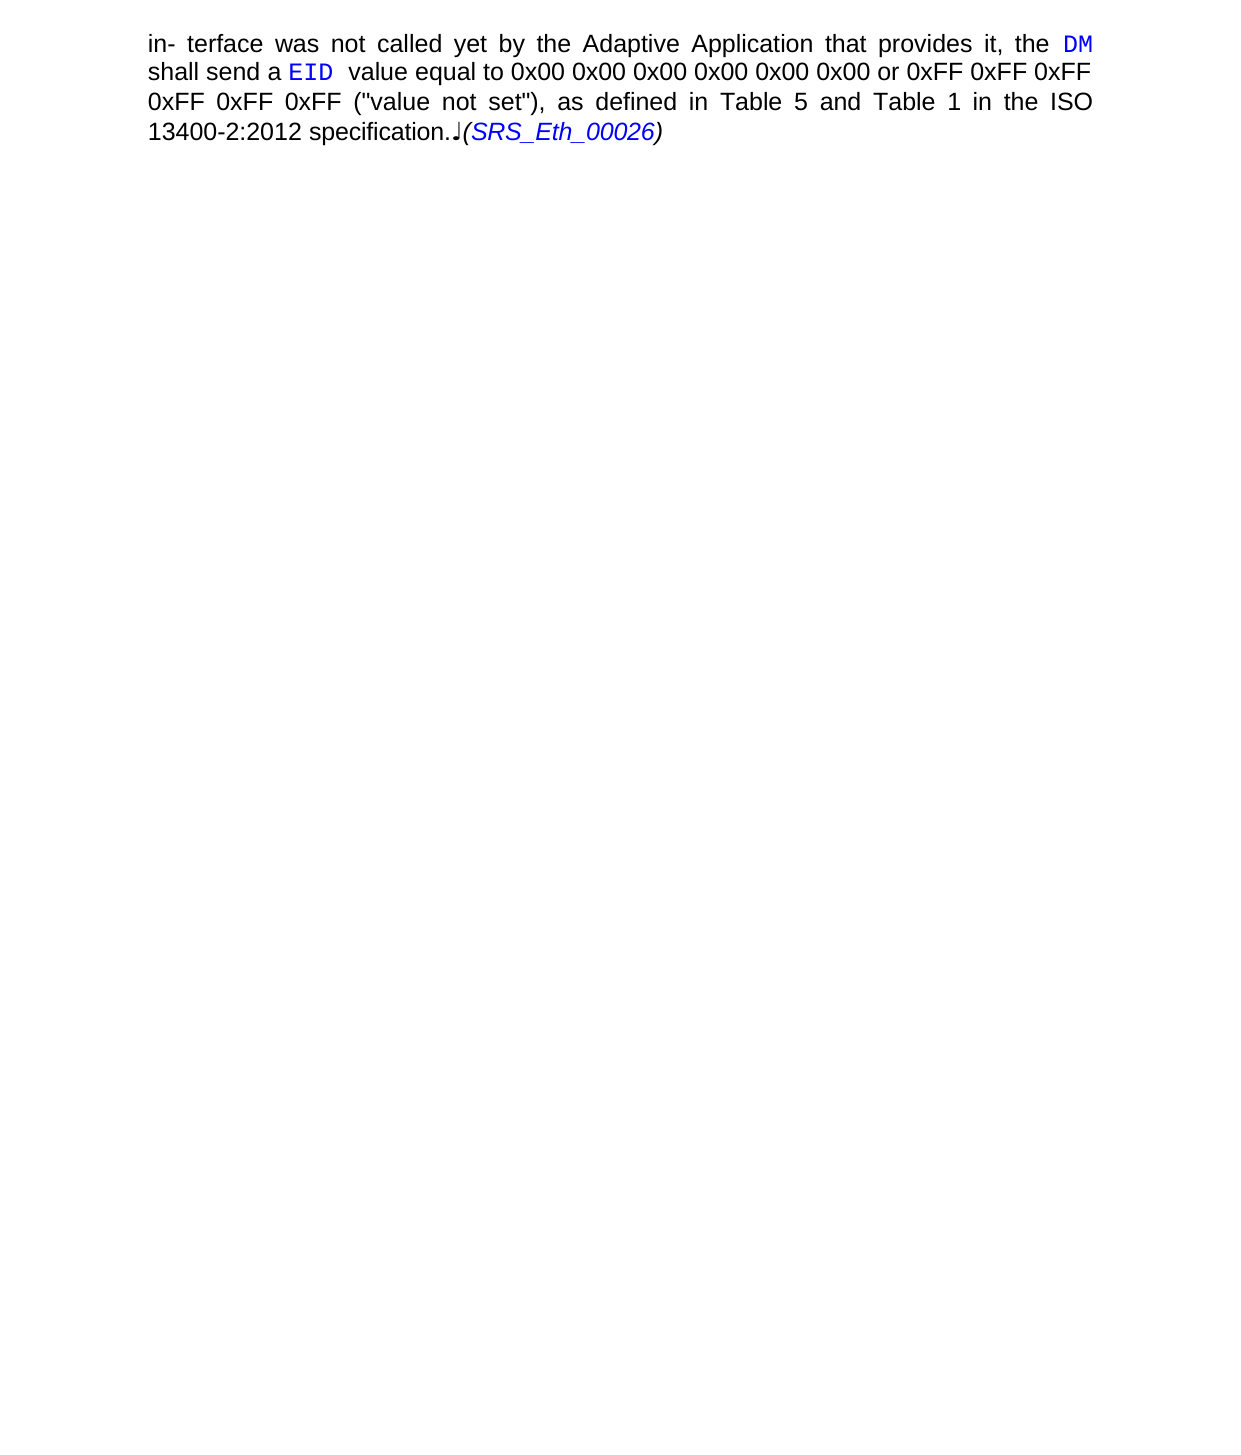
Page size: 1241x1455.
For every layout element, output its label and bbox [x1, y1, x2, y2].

text [148, 29, 1093, 148]
